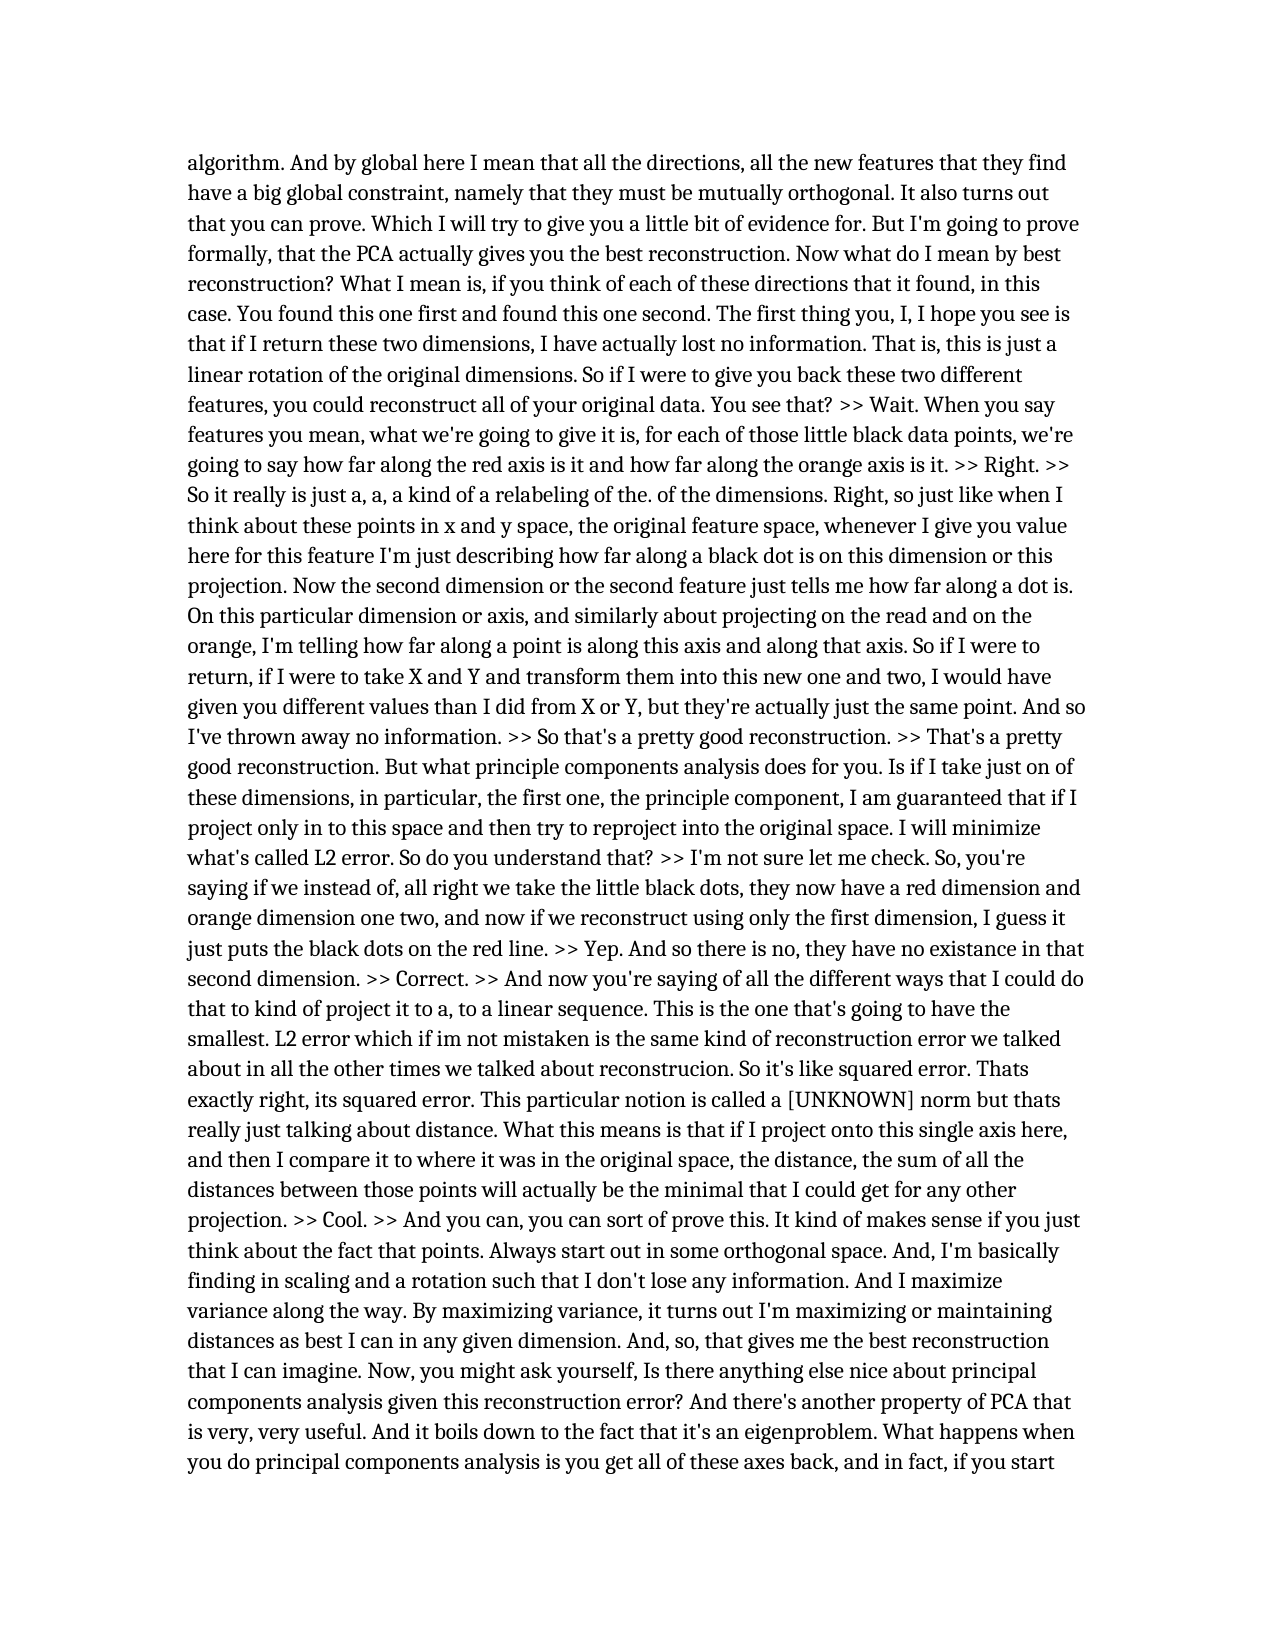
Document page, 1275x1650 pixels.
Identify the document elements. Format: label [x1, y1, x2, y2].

text [187, 150, 1087, 1475]
